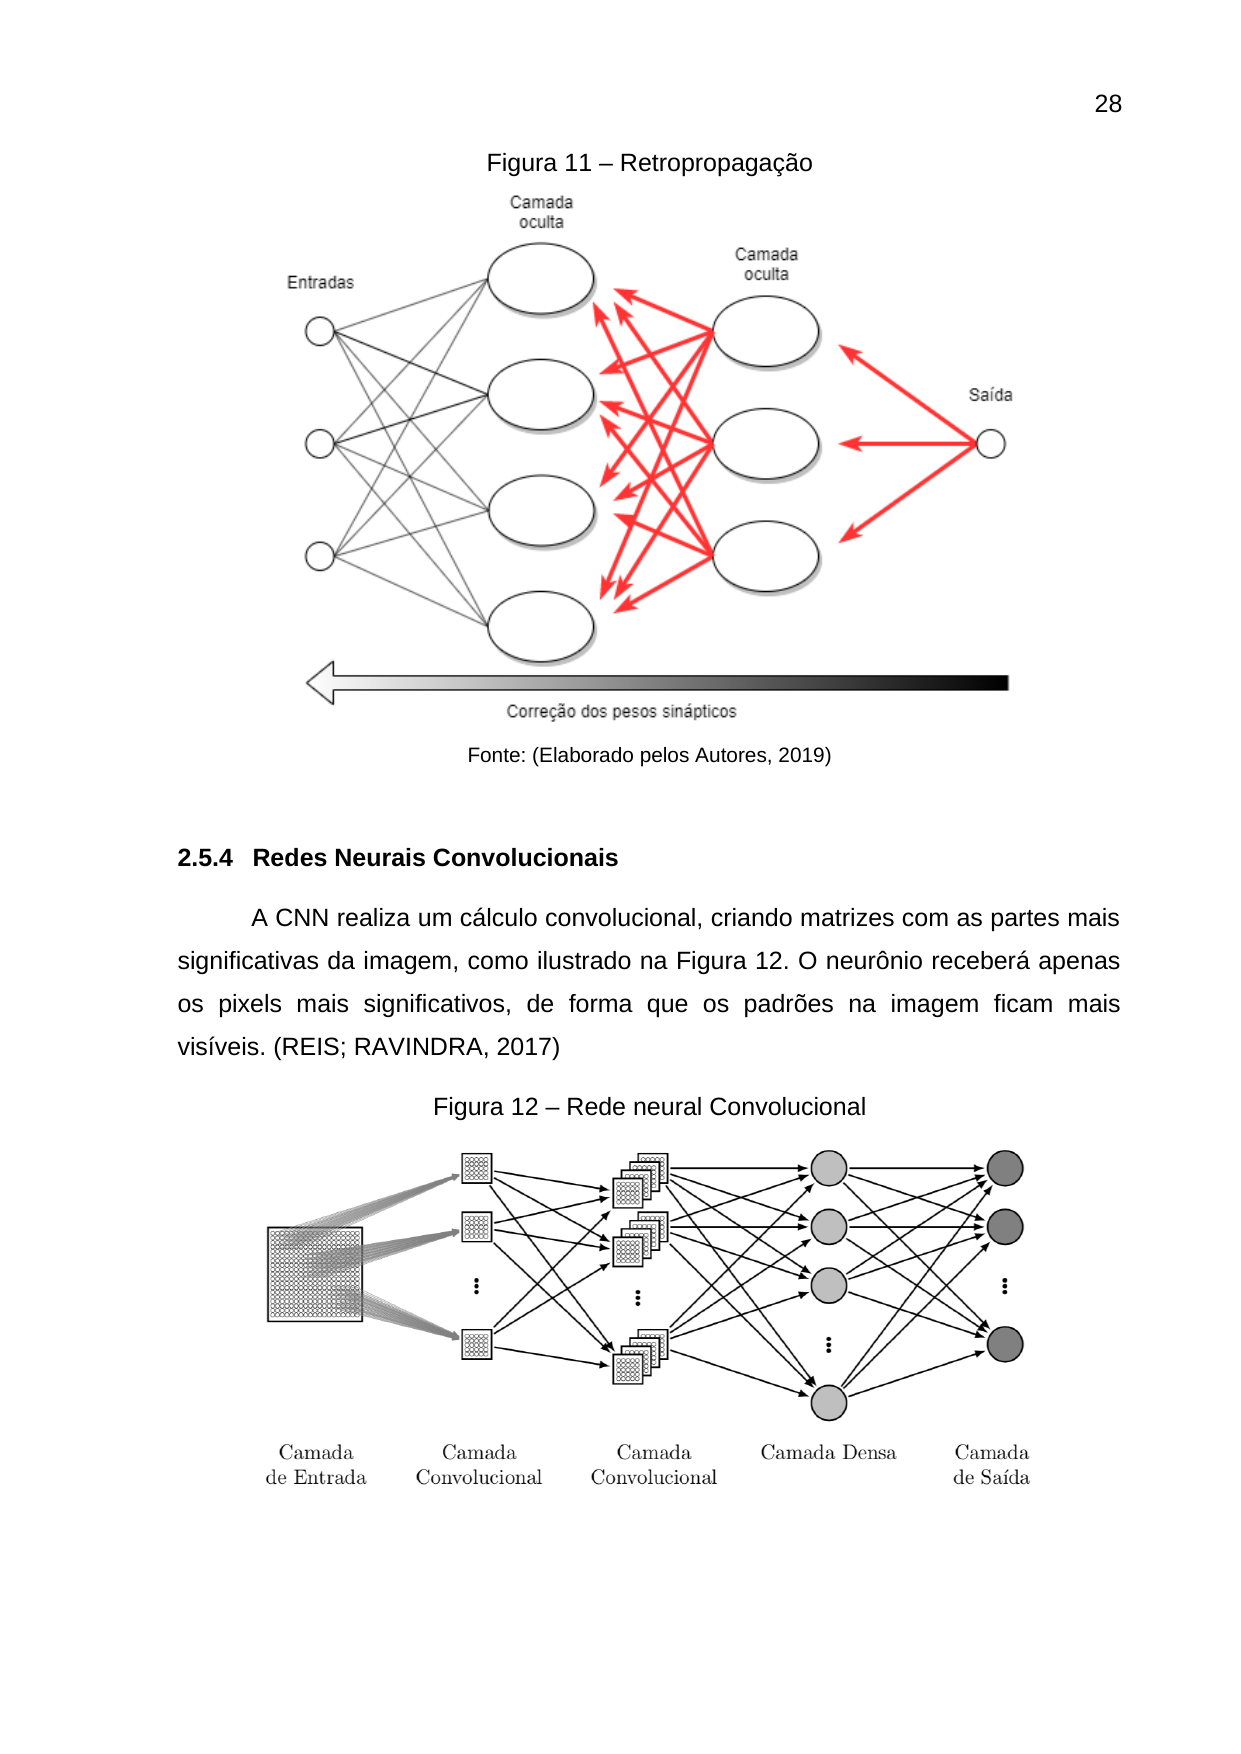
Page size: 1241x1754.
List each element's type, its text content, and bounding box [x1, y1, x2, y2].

text A CNN realiza um cálculo convolucional, criando matrizes com as partes mais significativas da imagem, como ilustrado na Figura 12. O neurônio receberá apenas os pixels mais significativos, de forma que os padrões na imagem ficam mais visíveis. (REIS; RAVINDRA, 2017) [177, 903, 1122, 1061]
picture [278, 193, 1022, 726]
picture [257, 1137, 1042, 1489]
text Figura 11 – Retropropagação [177, 148, 1122, 177]
text Fonte: (Elaborado pelos Autores, 2019) [177, 743, 1122, 767]
subtitle Redes Neurais Convolucionais [177, 843, 1122, 872]
text Figura 12 – Rede neural Convolucional [177, 1092, 1122, 1121]
